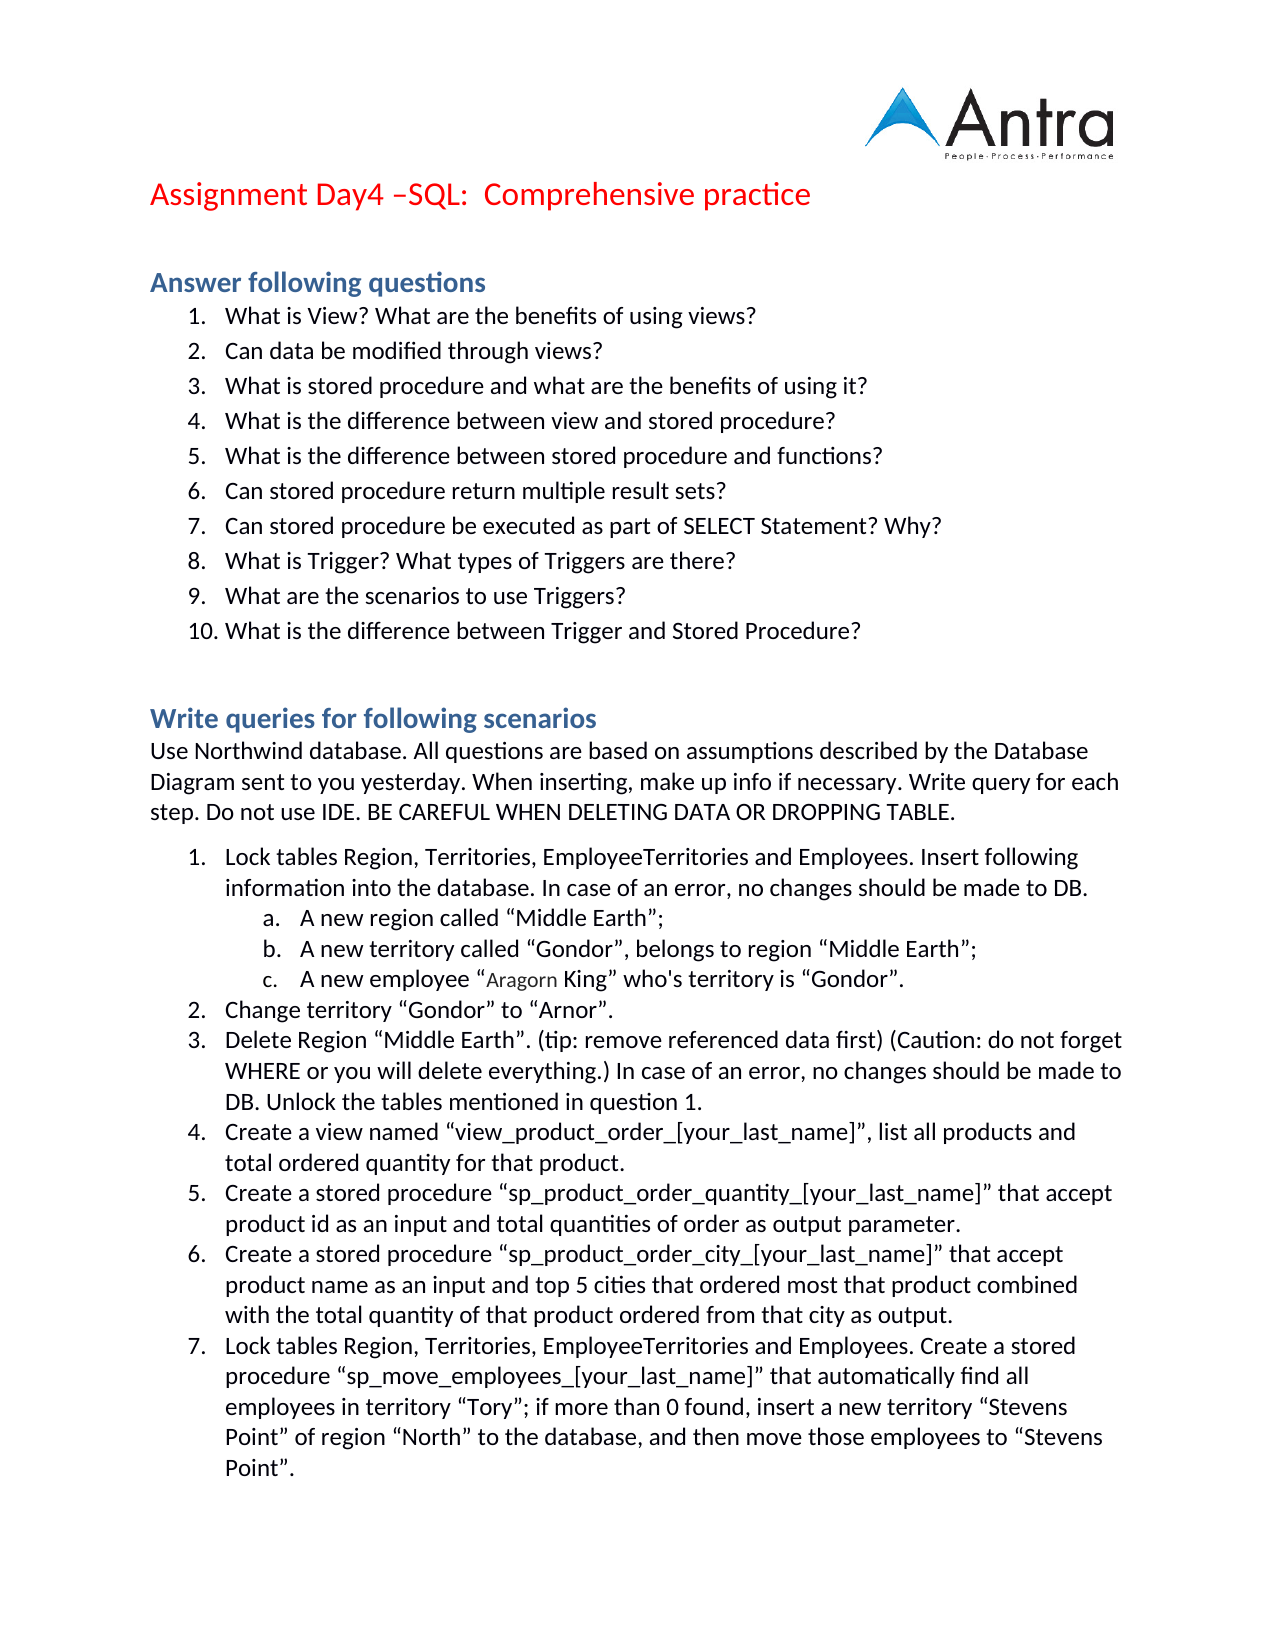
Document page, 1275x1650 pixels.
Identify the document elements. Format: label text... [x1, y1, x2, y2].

list What is the difference between Trigger and Stored Procedure? [187, 615, 1125, 645]
text Use Northwind database. All questions are based on assumptions described by the Database Diagram sent to you yesterday. When inserting, make up info if necessary. Write query for each step. Do not use IDE. BE CAREFUL WHEN DELETING DATA OR DROPPING TABLE. [150, 735, 1125, 827]
subtitle Write queries for following scenarios [150, 700, 1125, 735]
subtitle Answer following questions [150, 264, 1125, 300]
list Lock tables Region, Territories, EmployeeTerritories and Employees. Create a stored procedure “sp_move_employees_[your_last_name]” that automatically find all employees in territory “Tory”; if more than 0 found, insert a new territory “Stevens Point” of region “North” to the database, and then move those employees to “Stevens Point”. [187, 1330, 1125, 1482]
list What is stored procedure and what are the benefits of using it? [187, 370, 1125, 400]
list What is the difference between view and stored procedure? [187, 405, 1125, 435]
list What is View? What are the benefits of using views? [187, 300, 1125, 330]
list A new region called “Middle Earth”; [262, 903, 1125, 933]
list Lock tables Region, Territories, EmployeeTerritories and Employees. Insert following information into the database. In case of an error, no changes should be made to DB. [187, 842, 1125, 903]
list Can stored procedure return multiple result sets? [187, 475, 1125, 505]
list What is the difference between stored procedure and functions? [187, 440, 1125, 470]
list What are the scenarios to use Triggers? [187, 580, 1125, 610]
list A new employee “Aragorn King” who's territory is “Gondor”. [262, 964, 1125, 994]
list Can stored procedure be executed as part of SELECT Statement? Why? [187, 510, 1125, 540]
title Assignment Day4 –SQL: Comprehensive practice [150, 173, 1125, 214]
list Can data be modified through views? [187, 335, 1125, 365]
picture [854, 75, 1125, 174]
list Create a stored procedure “sp_product_order_city_[your_last_name]” that accept product name as an input and top 5 cities that ordered most that product combined with the total quantity of that product ordered from that city as output. [187, 1238, 1125, 1330]
list What is Trigger? What types of Triggers are there? [187, 545, 1125, 575]
list Create a view named “view_product_order_[your_last_name]”, list all products and total ordered quantity for that product. [187, 1116, 1125, 1177]
list Create a stored procedure “sp_product_order_quantity_[your_last_name]” that accept product id as an input and total quantities of order as output parameter. [187, 1177, 1125, 1238]
list Delete Region “Middle Earth”. (tip: remove referenced data first) (Caution: do not forget WHERE or you will delete everything.) In case of an error, no changes should be made to DB. Unlock the tables mentioned in question 1. [187, 1025, 1125, 1116]
list A new territory called “Gondor”, belongs to region “Middle Earth”; [262, 933, 1125, 964]
list Change territory “Gondor” to “Arnor”. [187, 994, 1125, 1025]
